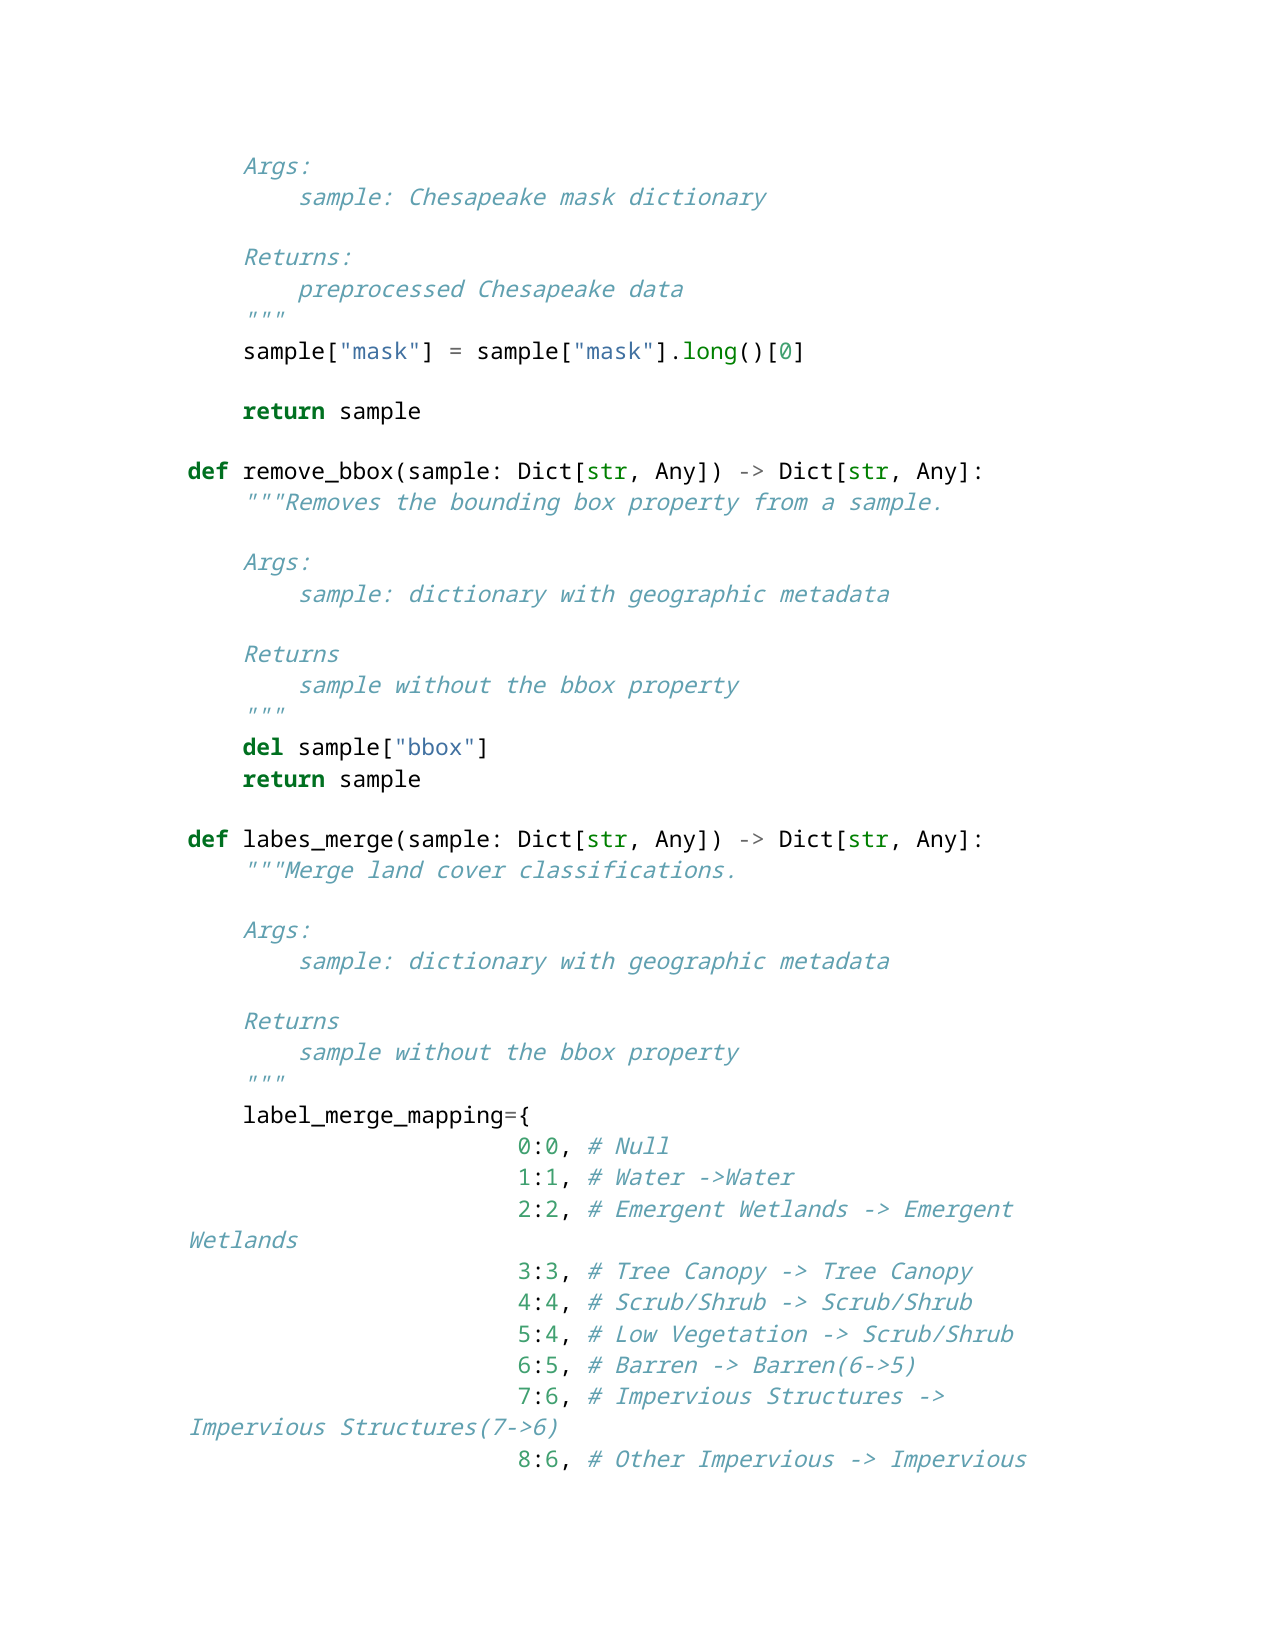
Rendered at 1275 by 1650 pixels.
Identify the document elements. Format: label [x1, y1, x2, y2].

text [187, 150, 1087, 1474]
